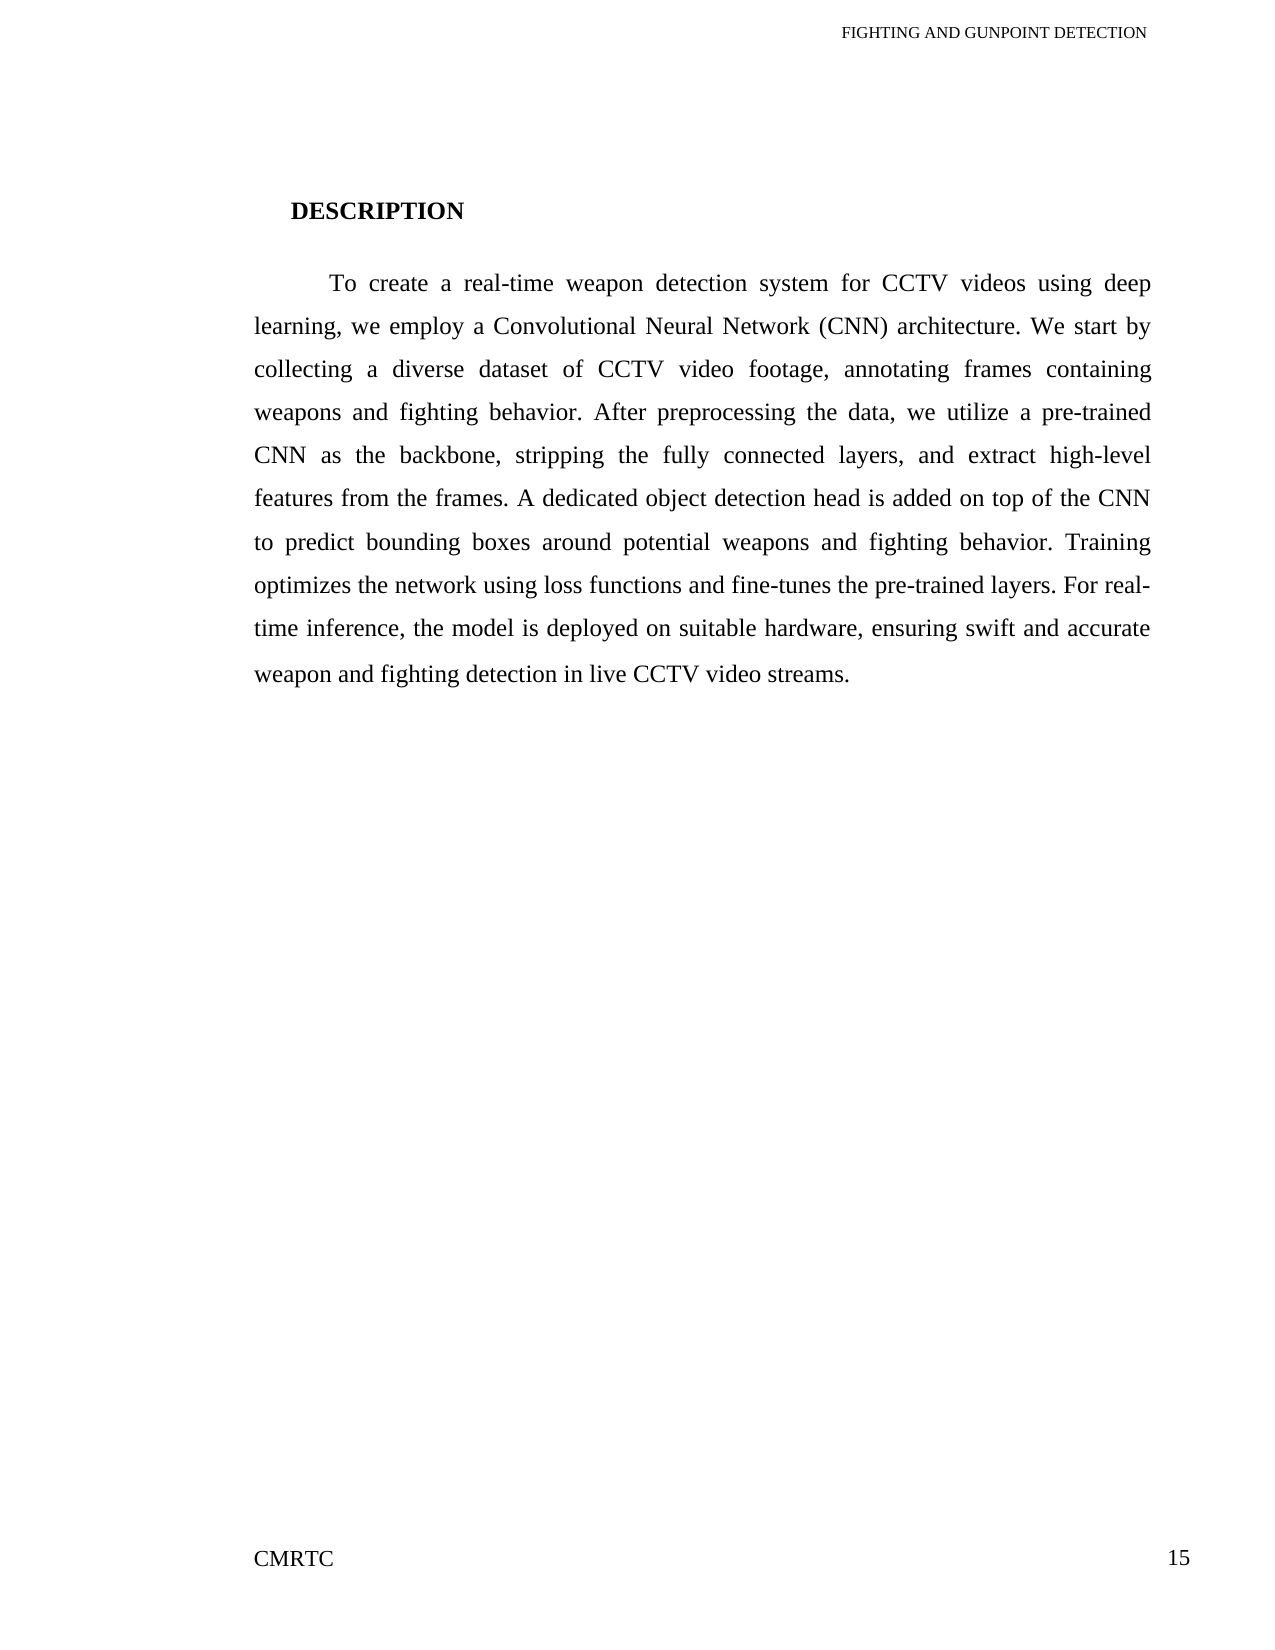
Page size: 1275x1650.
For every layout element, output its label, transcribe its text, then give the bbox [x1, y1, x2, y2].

list To create a real-time weapon detection system for CCTV videos using deep learning, we employ a Convolutional Neural Network (CNN) architecture. We start by collecting a diverse dataset of CCTV video footage, annotating frames containing weapons and fighting behavior. After preprocessing the data, we utilize a pre-trained CNN as the backbone, stripping the fully connected layers, and extract high-level features from the frames. A dedicated object detection head is added on top of the CNN to predict bounding boxes around potential weapons and fighting behavior. Training optimizes the network using loss functions and fine-tunes the pre-trained layers. For real-time inference, the model is deployed on suitable hardware, ensuring swift and accurate weapon and fighting detection in live CCTV video streams. [254, 268, 1152, 688]
subtitle DESCRIPTION [291, 196, 1152, 224]
